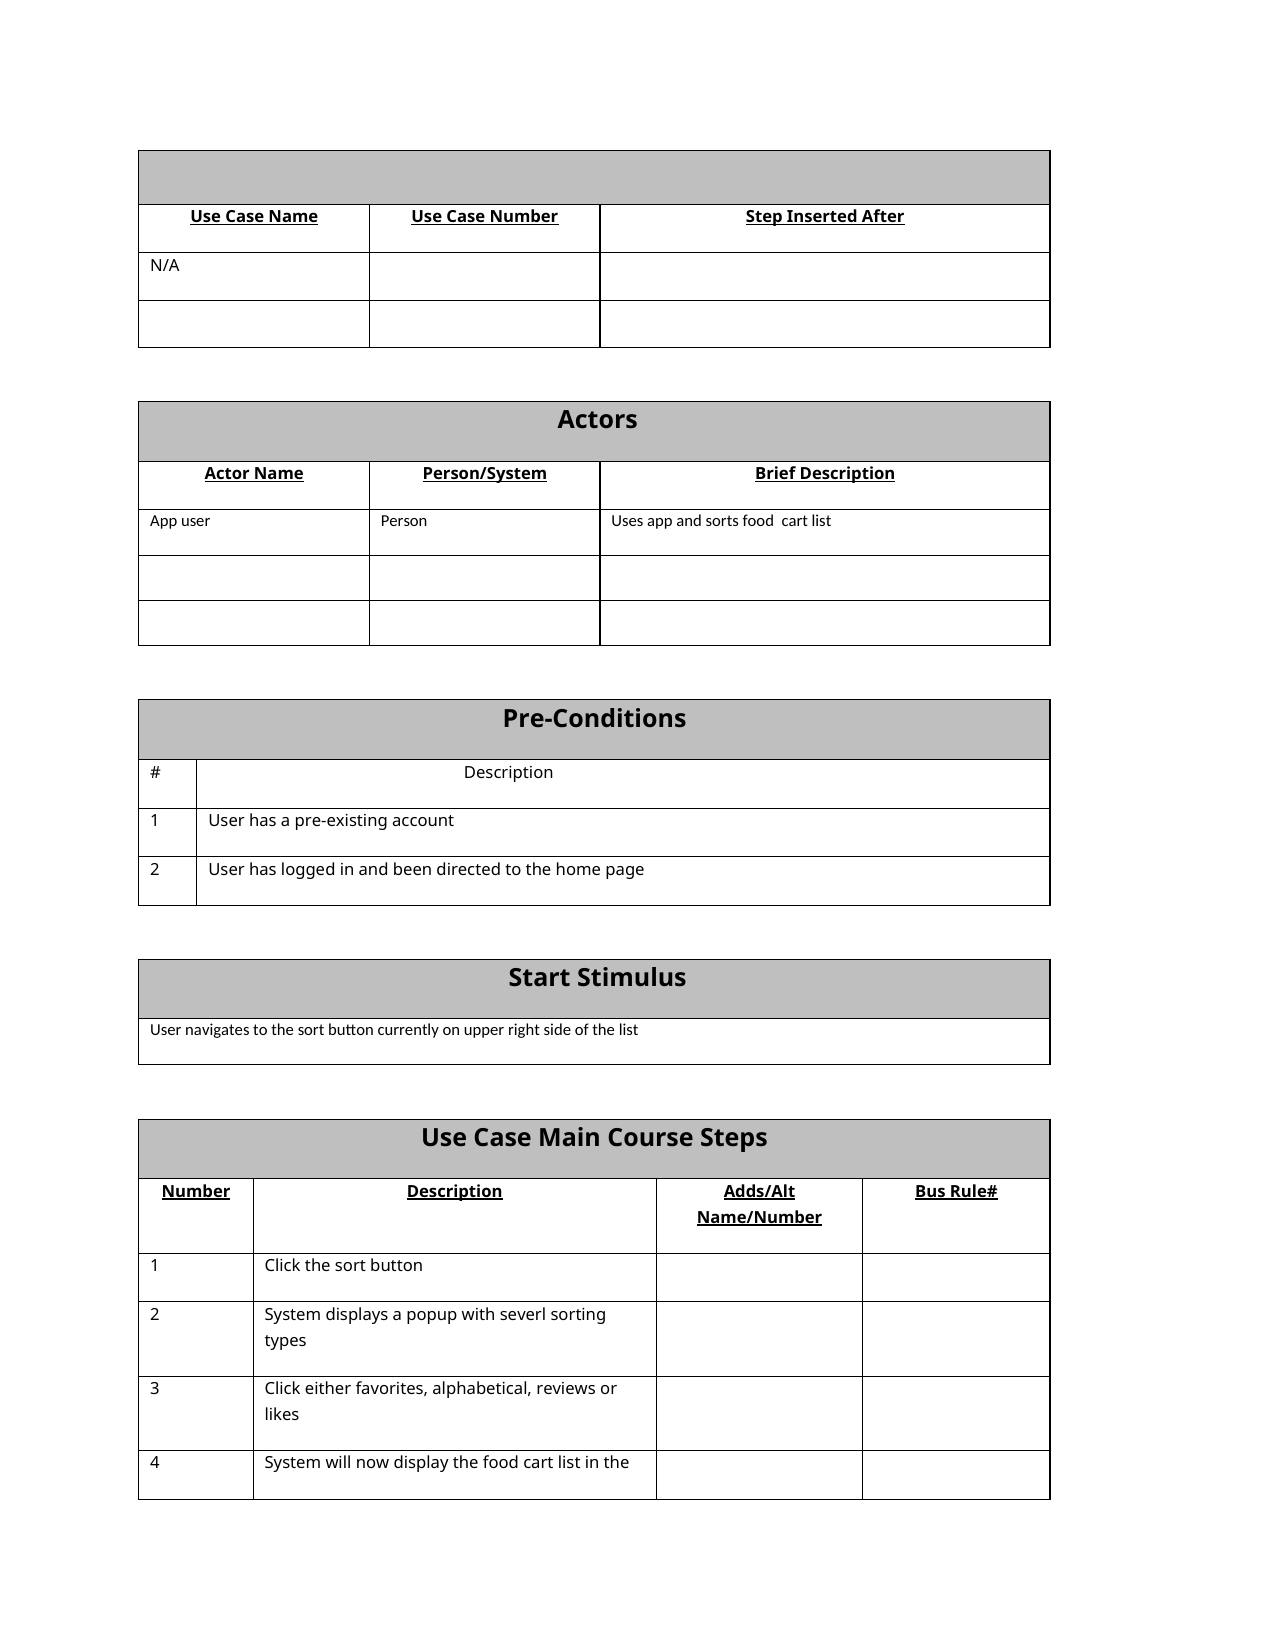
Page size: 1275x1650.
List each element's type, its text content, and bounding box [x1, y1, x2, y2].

table_cell 2 [139, 857, 196, 904]
table_cell Uses app and sorts food cart list [601, 510, 1049, 555]
table_cell N/A [139, 253, 369, 299]
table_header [139, 151, 1049, 204]
table_cell [657, 1302, 862, 1376]
table_cell Actor Name [139, 462, 369, 509]
table_header Use Case Main Course Steps [139, 1120, 1049, 1178]
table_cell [254, 1451, 656, 1498]
table_cell [601, 301, 1049, 347]
table_cell # [139, 760, 196, 808]
table_cell [863, 1254, 1049, 1301]
table_header Pre-Conditions [139, 700, 1049, 759]
table_cell [601, 601, 1049, 645]
table_cell Click either favorites, alphabetical, reviews or likes [254, 1377, 656, 1450]
table_cell [657, 1451, 862, 1498]
table_header Actors [139, 402, 1049, 461]
table_cell [657, 1377, 862, 1450]
table_cell [863, 1377, 1049, 1450]
table_cell [601, 556, 1049, 600]
table_cell Use Case Number [370, 205, 599, 252]
table_cell [863, 1451, 1049, 1498]
table_cell [139, 301, 369, 347]
table_cell Use Case Name [139, 205, 369, 252]
table_cell [370, 301, 599, 347]
table_cell 1 [139, 1254, 253, 1301]
table_cell App user [139, 510, 369, 555]
table_cell [863, 1302, 1049, 1376]
table_cell [657, 1254, 862, 1301]
table_cell [139, 601, 369, 645]
table_cell Adds/Alt Name/Number [657, 1179, 862, 1253]
table_cell [370, 601, 599, 645]
table_header Start Stimulus [139, 960, 1049, 1018]
table_cell Person/System [370, 462, 599, 509]
table_cell Click the sort button [254, 1254, 656, 1301]
table_cell 3 [139, 1377, 253, 1450]
table_cell Description [254, 1179, 656, 1253]
table_cell 1 [139, 809, 196, 856]
table_cell Bus Rule# [863, 1179, 1049, 1253]
table_cell User has a pre-existing account [197, 809, 1049, 856]
table_cell 4 [139, 1451, 253, 1498]
table_cell Person [370, 510, 599, 555]
table_cell [601, 253, 1049, 299]
table_cell [370, 556, 599, 600]
table_cell System displays a popup with severl sorting types [254, 1302, 656, 1376]
table_cell Number [139, 1179, 253, 1253]
table_cell Step Inserted After [601, 205, 1049, 252]
table_cell [139, 556, 369, 600]
table_cell User has logged in and been directed to the home page [197, 857, 1049, 904]
table_cell User navigates to the sort button currently on upper right side of the list [139, 1019, 1049, 1064]
table_cell Brief Description [601, 462, 1049, 509]
table_cell 2 [139, 1302, 253, 1376]
table_cell [370, 253, 599, 299]
table_cell Description [197, 760, 1049, 808]
